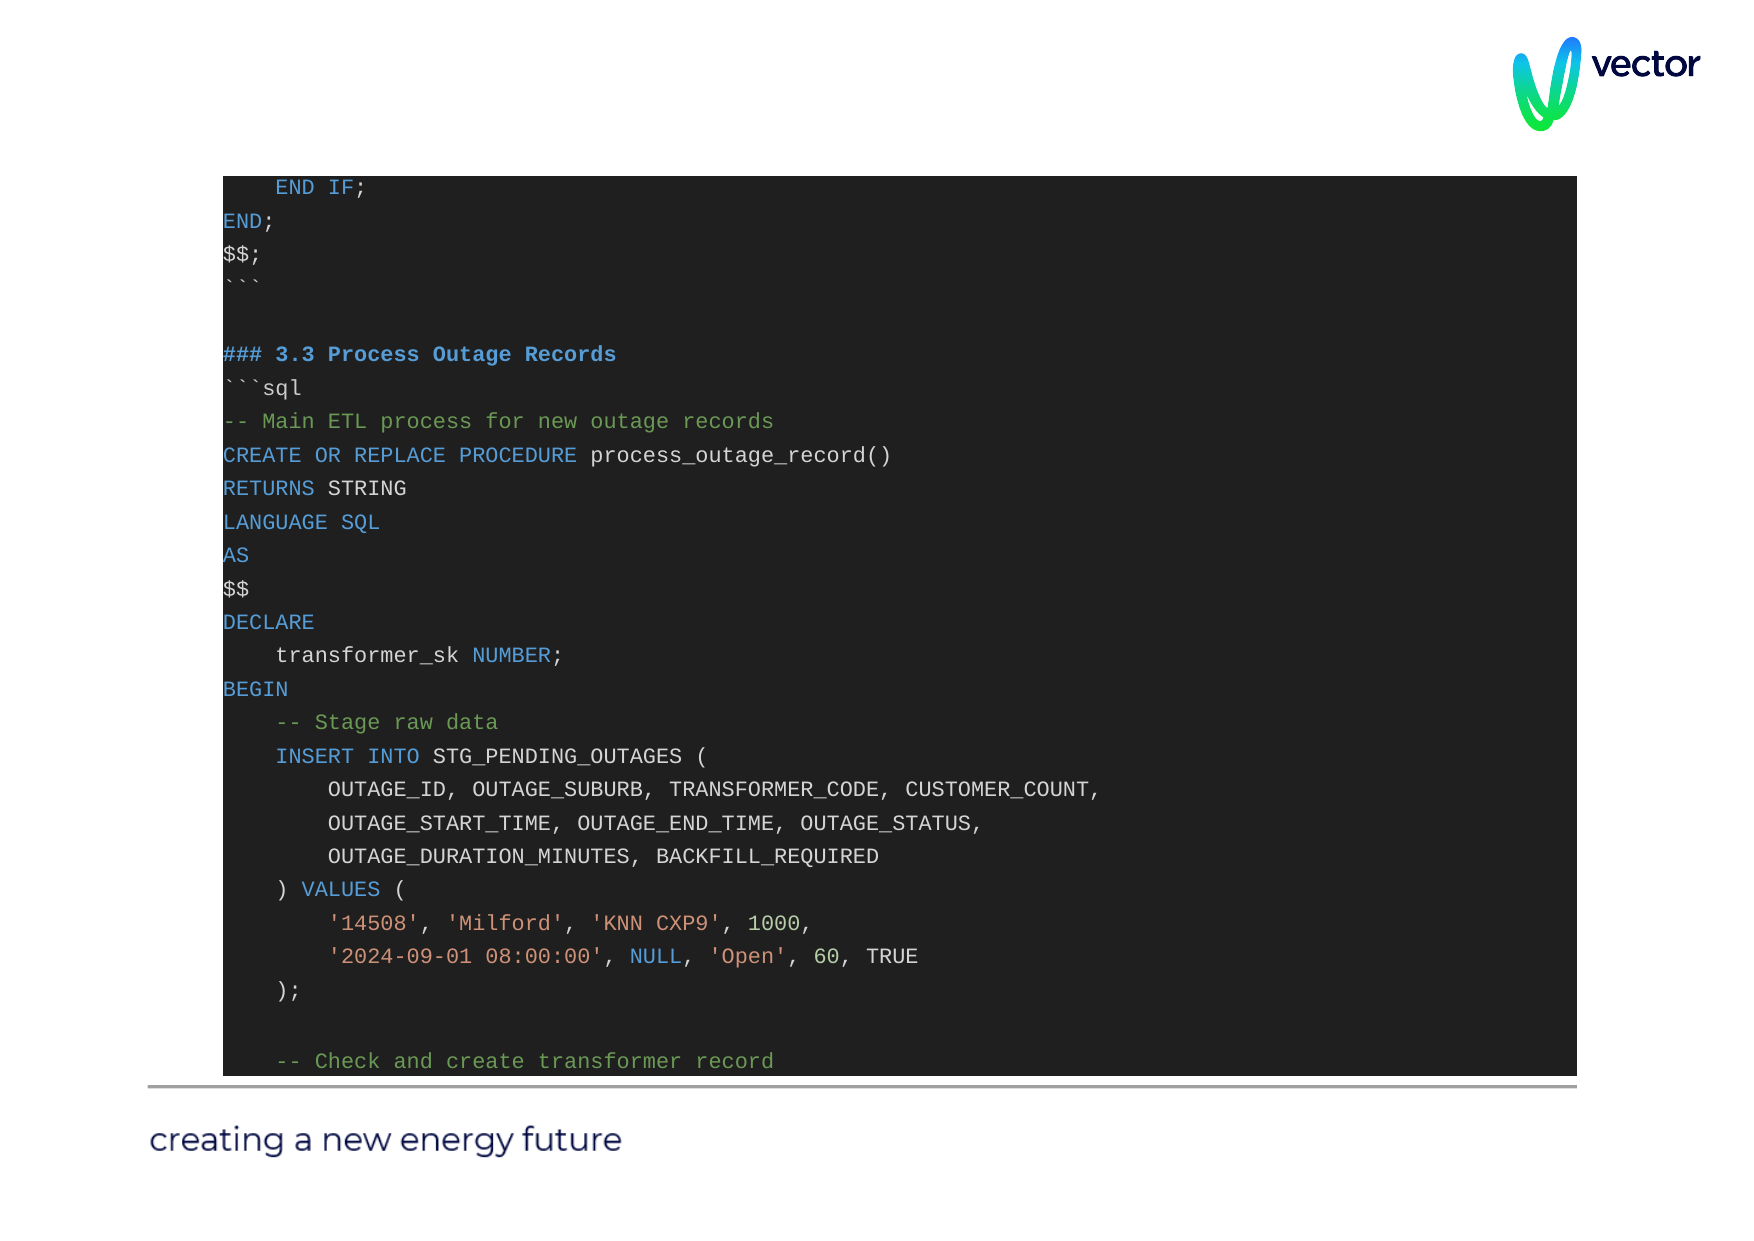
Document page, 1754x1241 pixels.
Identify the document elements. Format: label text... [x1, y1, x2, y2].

text $$; [223, 243, 1577, 268]
picture [147, 1117, 628, 1166]
text ) VALUES ( [223, 879, 1577, 903]
text '14508', 'Milford', 'KNN CXP9', 1000, [223, 912, 1577, 937]
text OUTAGE_ID, OUTAGE_SUBURB, TRANSFORMER_CODE, CUSTOMER_COUNT, [223, 778, 1577, 803]
text -- Main ETL process for new outage records [223, 411, 1577, 435]
text BEGIN [223, 678, 1577, 703]
text ### 3.3 Process Outage Records [223, 344, 1577, 368]
text OUTAGE_START_TIME, OUTAGE_END_TIME, OUTAGE_STATUS, [223, 812, 1577, 837]
text ```sql [223, 377, 1577, 402]
text $$ [223, 578, 1577, 602]
text END IF; [223, 176, 1577, 201]
text DECLARE [223, 611, 1577, 636]
text -- Check and create transformer record [223, 1051, 1577, 1076]
text END; [223, 210, 1577, 235]
text transformer_sk NUMBER; [223, 644, 1577, 669]
text CREATE OR REPLACE PROCEDURE process_outage_record() [223, 444, 1577, 469]
text LANGUAGE SQL [223, 511, 1577, 536]
text INSERT INTO STG_PENDING_OUTAGES ( [223, 745, 1577, 770]
text RETURNS STRING [223, 477, 1577, 502]
text AS [223, 544, 1577, 569]
text ); [223, 979, 1577, 1004]
text ``` [223, 277, 1577, 302]
text -- Stage raw data [223, 711, 1577, 736]
picture [1501, 34, 1712, 133]
text '2024-09-01 08:00:00', NULL, 'Open', 60, TRUE [223, 946, 1577, 970]
text OUTAGE_DURATION_MINUTES, BACKFILL_REQUIRED [223, 845, 1577, 870]
